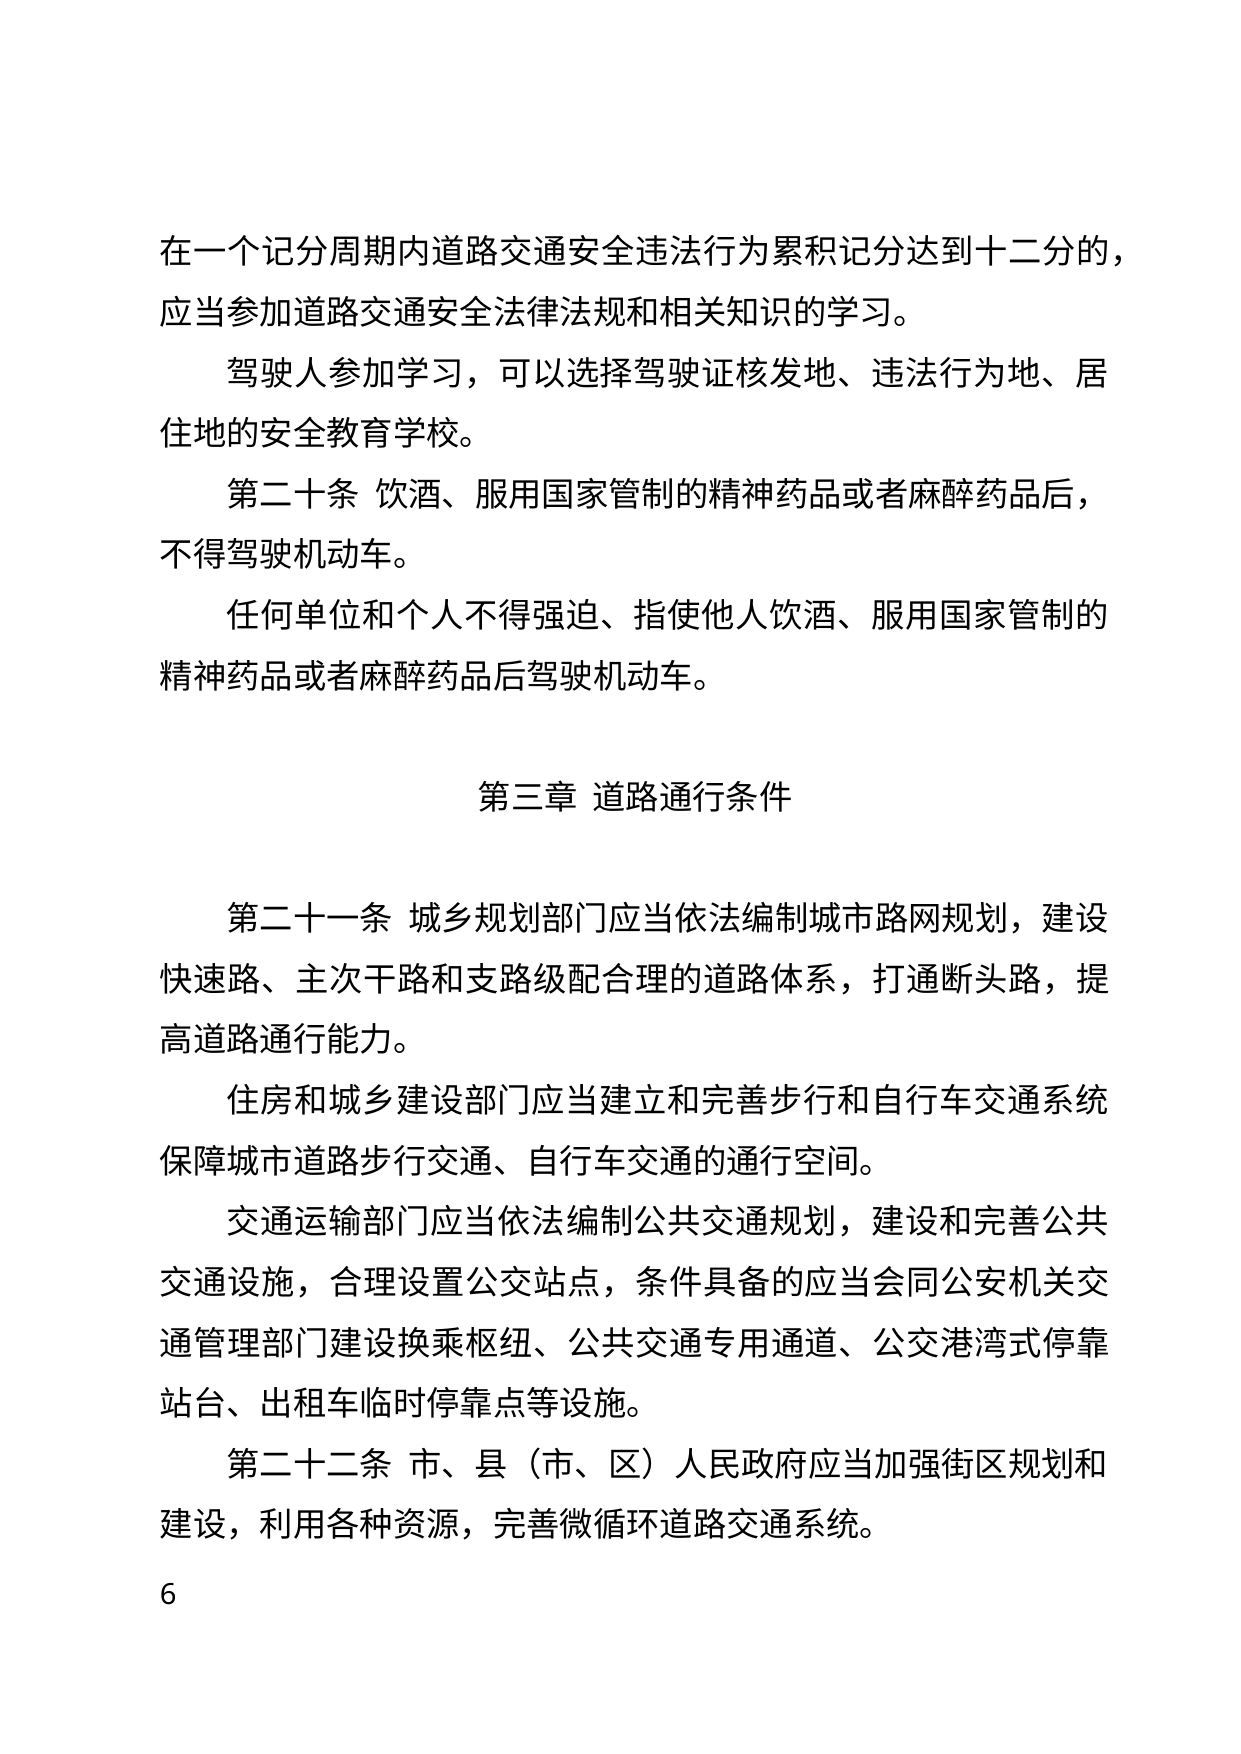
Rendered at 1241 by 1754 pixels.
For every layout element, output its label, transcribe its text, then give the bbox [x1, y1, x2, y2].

text 第三章 道路通行条件 [159, 764, 1110, 825]
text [159, 219, 1110, 340]
text 交通运输部门应当依法编制公共交通规划，建设和完善公共交通设施，合理设置公交站点，条件具备的应当会同公安机关交通管理部门建设换乘枢纽、公共交通专用通道、公交港湾式停靠站台、出租车临时停靠点等设施。 [159, 1189, 1110, 1431]
text 第二十二条 市、县（市、区）人民政府应当加强街区规划和建设，利用各种资源，完善微循环道路交通系统。 [159, 1431, 1110, 1553]
text 第二十条 饮酒、服用国家管制的精神药品或者麻醉药品后，不得驾驶机动车。 [159, 461, 1110, 583]
text 驾驶人参加学习，可以选择驾驶证核发地、违法行为地、居住地的安全教育学校。 [159, 340, 1110, 461]
text 住房和城乡建设部门应当建立和完善步行和自行车交通系统，保障城市道路步行交通、自行车交通的通行空间。 [159, 1068, 1110, 1189]
text 第二十一条 城乡规划部门应当依法编制城市路网规划，建设快速路、主次干路和支路级配合理的道路体系，打通断头路，提高道路通行能力。 [159, 886, 1110, 1068]
text 任何单位和个人不得强迫、指使他人饮酒、服用国家管制的精神药品或者麻醉药品后驾驶机动车。 [159, 583, 1110, 704]
